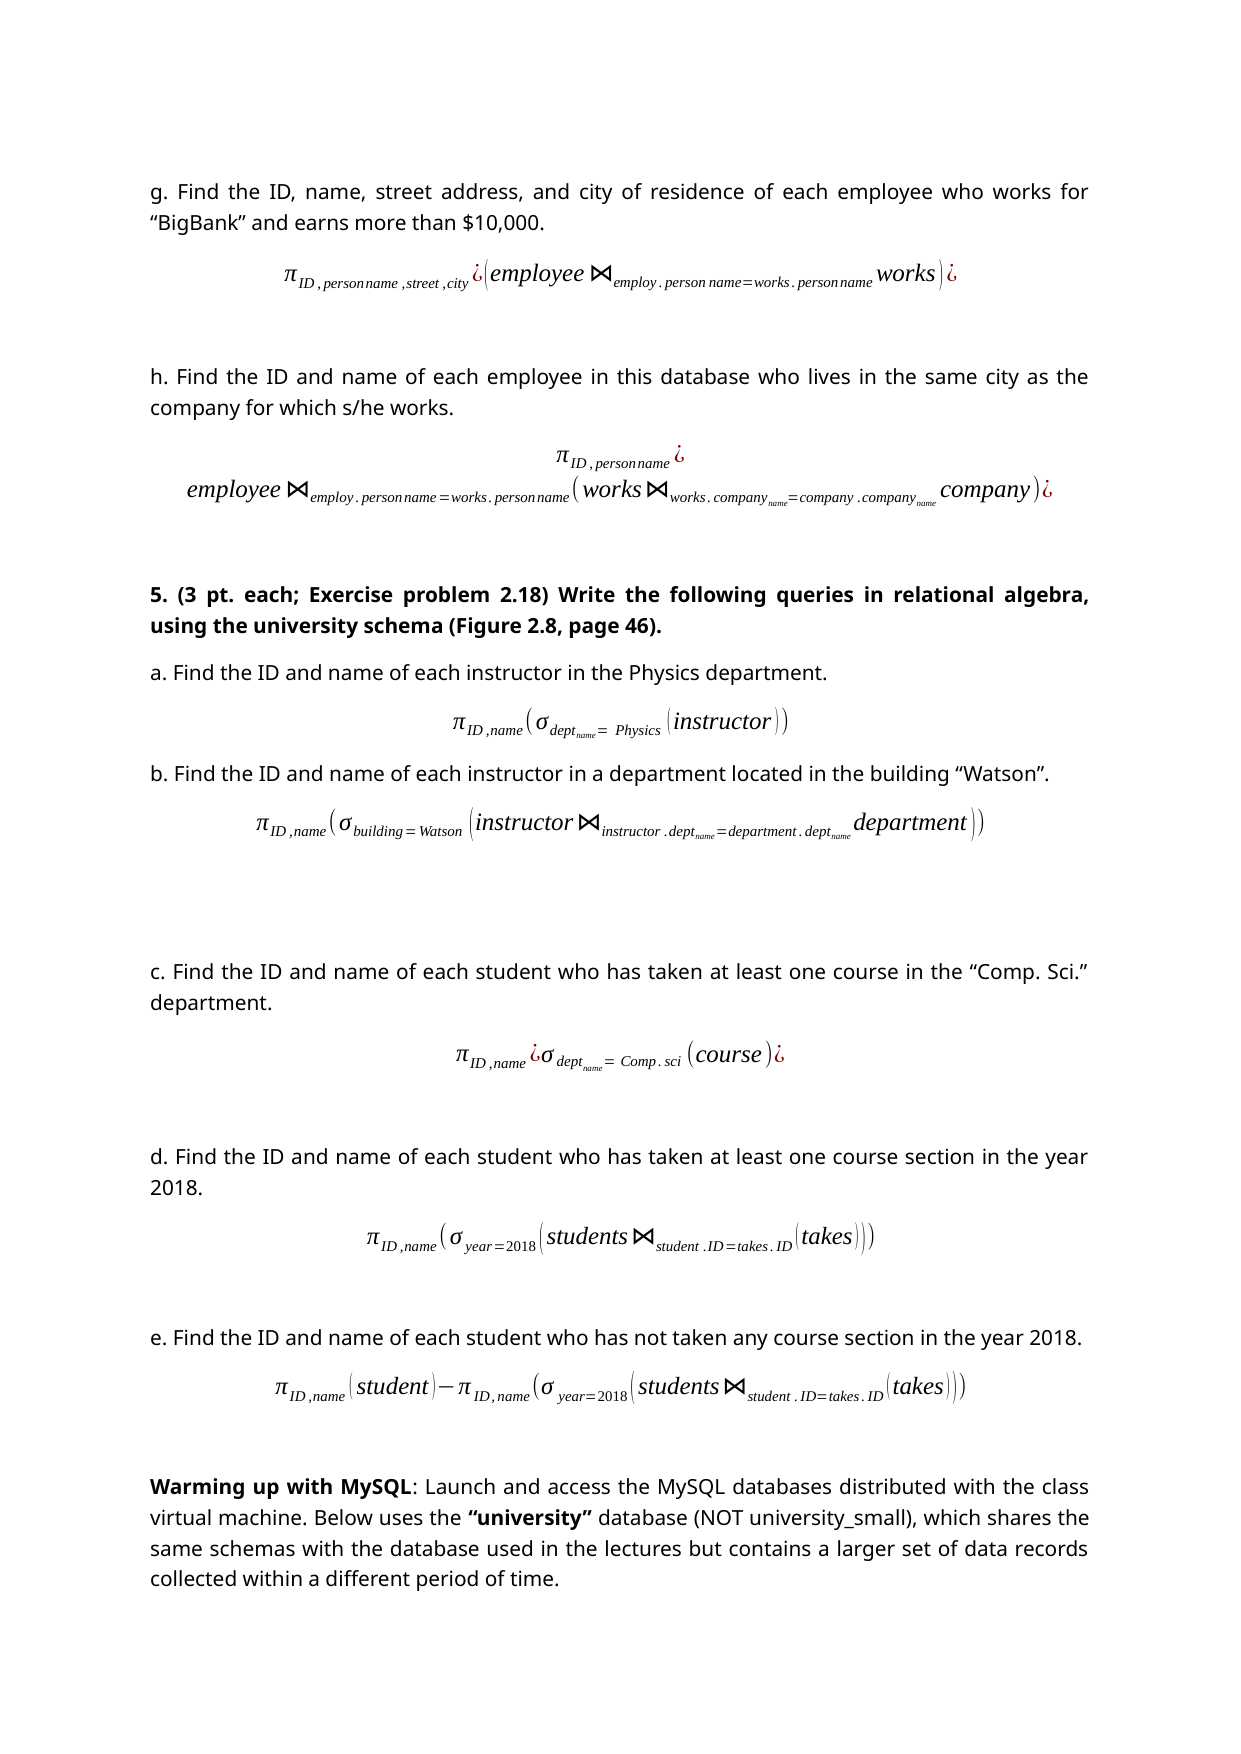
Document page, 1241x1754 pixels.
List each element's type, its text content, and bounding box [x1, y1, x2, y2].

text d. Find the ID and name of each student who has taken at least one course section in the year 2018. [150, 1142, 1090, 1201]
text h. Find the ID and name of each employee in this database who lives in the same city as the company for which s/he works. [150, 362, 1090, 421]
text 5. (3 pt. each; Exercise problem 2.18) Write the following queries in relational algebra, using the university schema (Figure 2.8, page 46). [150, 580, 1090, 639]
text a. Find the ID and name of each instructor in the Physics department. [150, 658, 1090, 687]
text g. Find the ID, name, street address, and city of residence of each employee who works for “BigBank” and earns more than $10,000. [150, 177, 1090, 236]
text c. Find the ID and name of each student who has taken at least one course in the “Comp. Sci.” department. [150, 957, 1090, 1016]
text e. Find the ID and name of each student who has not taken any course section in the year 2018. [150, 1323, 1090, 1351]
text b. Find the ID and name of each instructor in a department located in the building “Watson”. [150, 759, 1090, 788]
text Warming up with MySQL: Launch and access the MySQL databases distributed with the class virtual machine. Below uses the “university” database (NOT university_small), which shares the same schemas with the database used in the lectures but contains a larger set of data records collected within a different period of time. [150, 1472, 1090, 1593]
